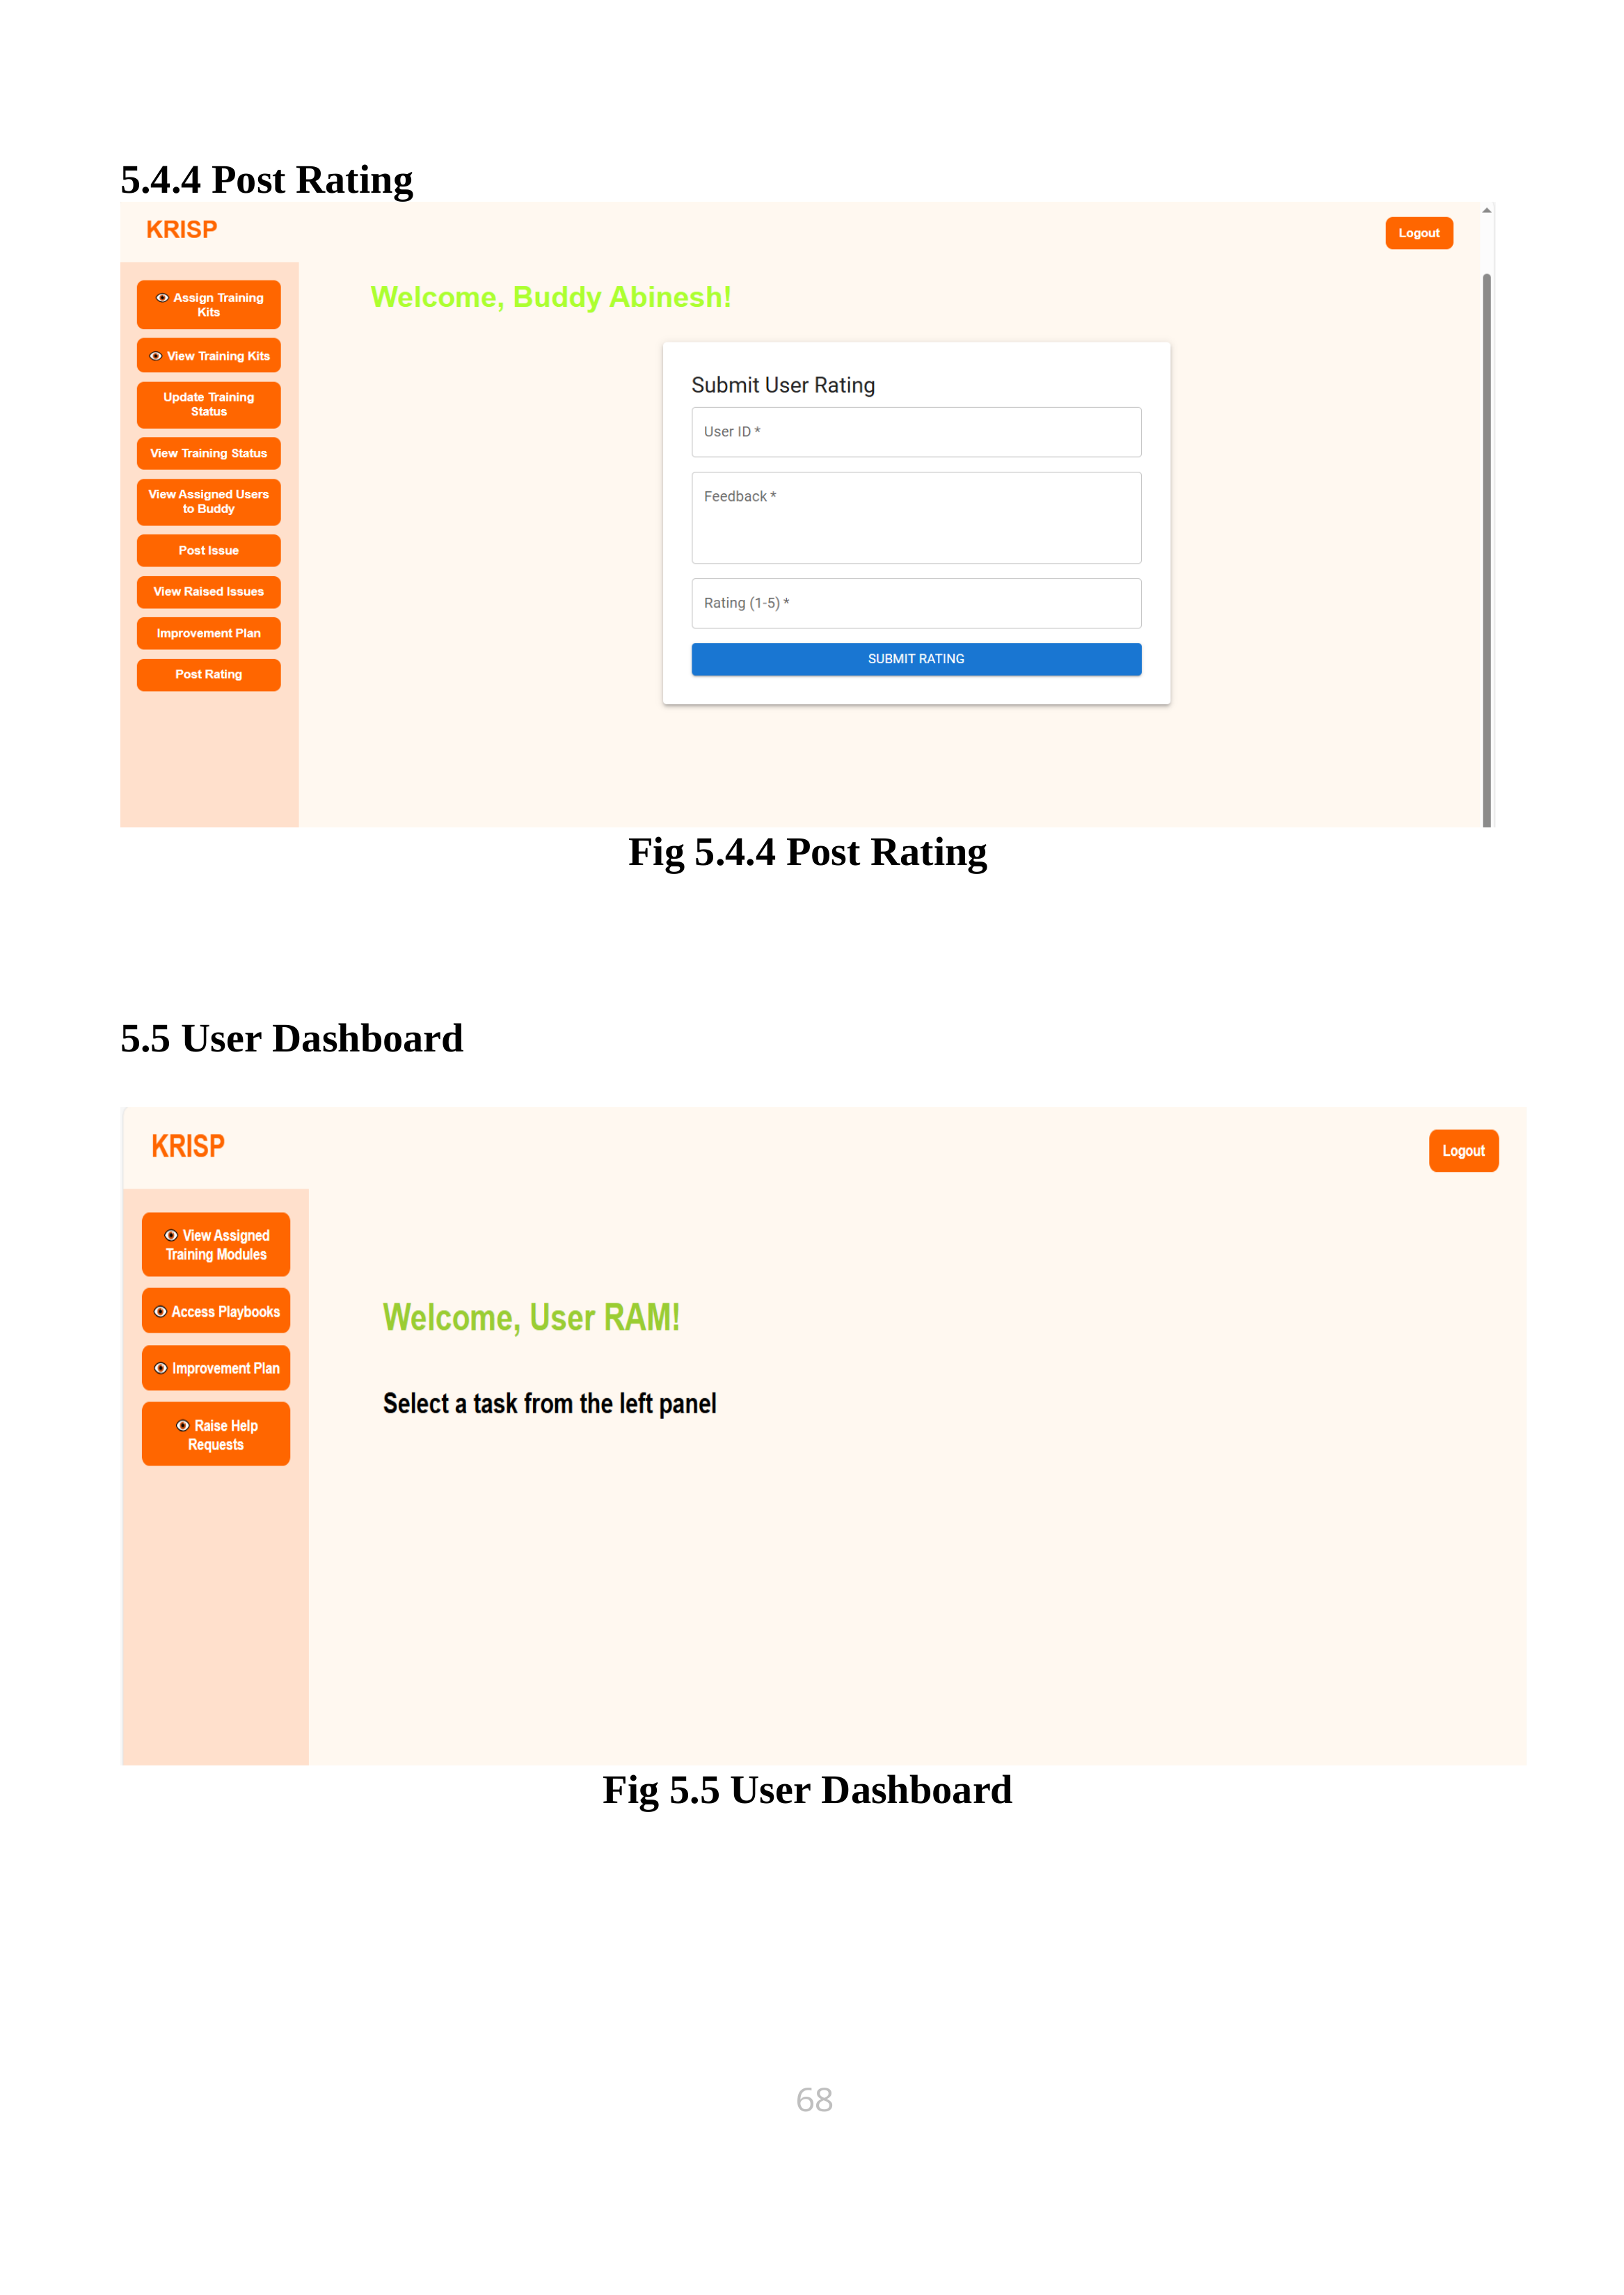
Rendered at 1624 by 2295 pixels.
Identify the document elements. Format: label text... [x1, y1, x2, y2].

picture [120, 1107, 1527, 1765]
text Fig 5.5 User Dashboard [120, 1765, 1496, 1812]
text 5.5 User Dashboard [120, 1014, 1496, 1061]
picture [120, 202, 1496, 827]
text Fig 5.4.4 Post Rating [120, 827, 1496, 874]
text 5.4.4 Post Rating [120, 155, 1496, 202]
